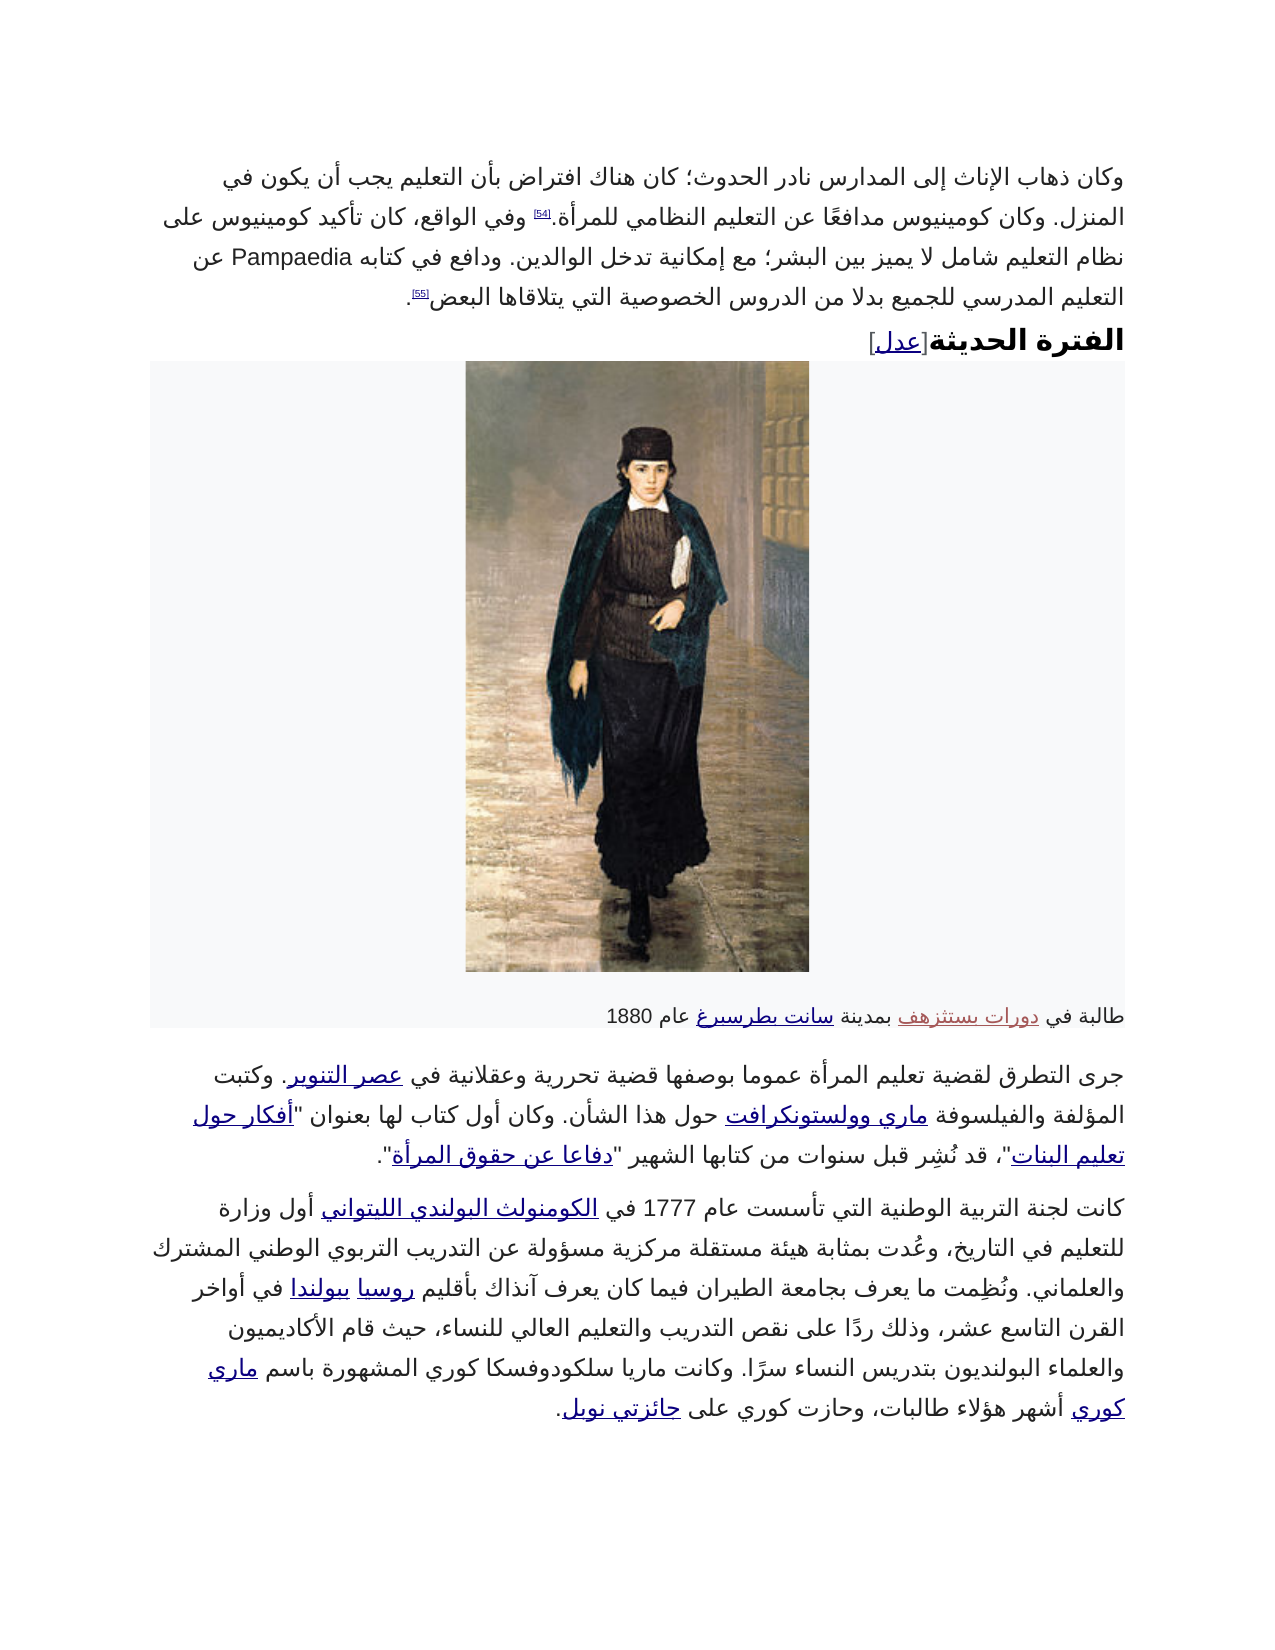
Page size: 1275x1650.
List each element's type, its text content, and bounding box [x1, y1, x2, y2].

subtitle الفترة الحديثة[عدل] [150, 322, 1125, 356]
text طالبة في دورات بستثزهف بمدينة سانت بطرسبرغ عام 1880 [150, 993, 1125, 1028]
text جرى التطرق لقضية تعليم المرأة عموما بوصفها قضية تحررية وعقلانية في عصر التنوير. وكتبت المؤلفة والفيلسوفة ماري وولستونكرافت حول هذا الشأن. وكان أول كتاب لها بعنوان "أفكار حول تعليم البنات"، قد نُشِر قبل سنوات من كتابها الشهير "دفاعا عن حقوق المرأة". [150, 1049, 1125, 1169]
picture [465, 361, 810, 972]
text كانت لجنة التربية الوطنية التي تأسست عام 1777 في الكومنولث البولندي الليتواني أول وزارة للتعليم في التاريخ، وعُدت بمثابة هيئة مستقلة مركزية مسؤولة عن التدريب التربوي الوطني المشترك والعلماني. ونُظِمت ما يعرف بجامعة الطيران فيما كان يعرف آنذاك بأقليم روسيا ببولندا في أواخر القرن التاسع عشر، وذلك ردًا على نقص التدريب والتعليم العالي للنساء، حيث قام الأكاديميون والعلماء البولنديون بتدريس النساء سرًا. وكانت ماريا سلكودوفسكا كوري المشهورة باسم ماري كوري أشهر هؤلاء طالبات، وحازت كوري على جائزتي نوبل. [150, 1181, 1125, 1421]
text وكان ذهاب الإناث إلى المدارس نادر الحدوث؛ كان هناك افتراض بأن التعليم يجب أن يكون في المنزل. وكان كومينيوس مدافعًا عن التعليم النظامي للمرأة.[54] وفي الواقع، كان تأكيد كومينيوس على نظام التعليم شامل لا يميز بين البشر؛ مع إمكانية تدخل الوالدين. ودافع في كتابه Pampaedia عن التعليم المدرسي للجميع بدلا من الدروس الخصوصية التي يتلاقاها البعض[55]. [150, 150, 1125, 310]
